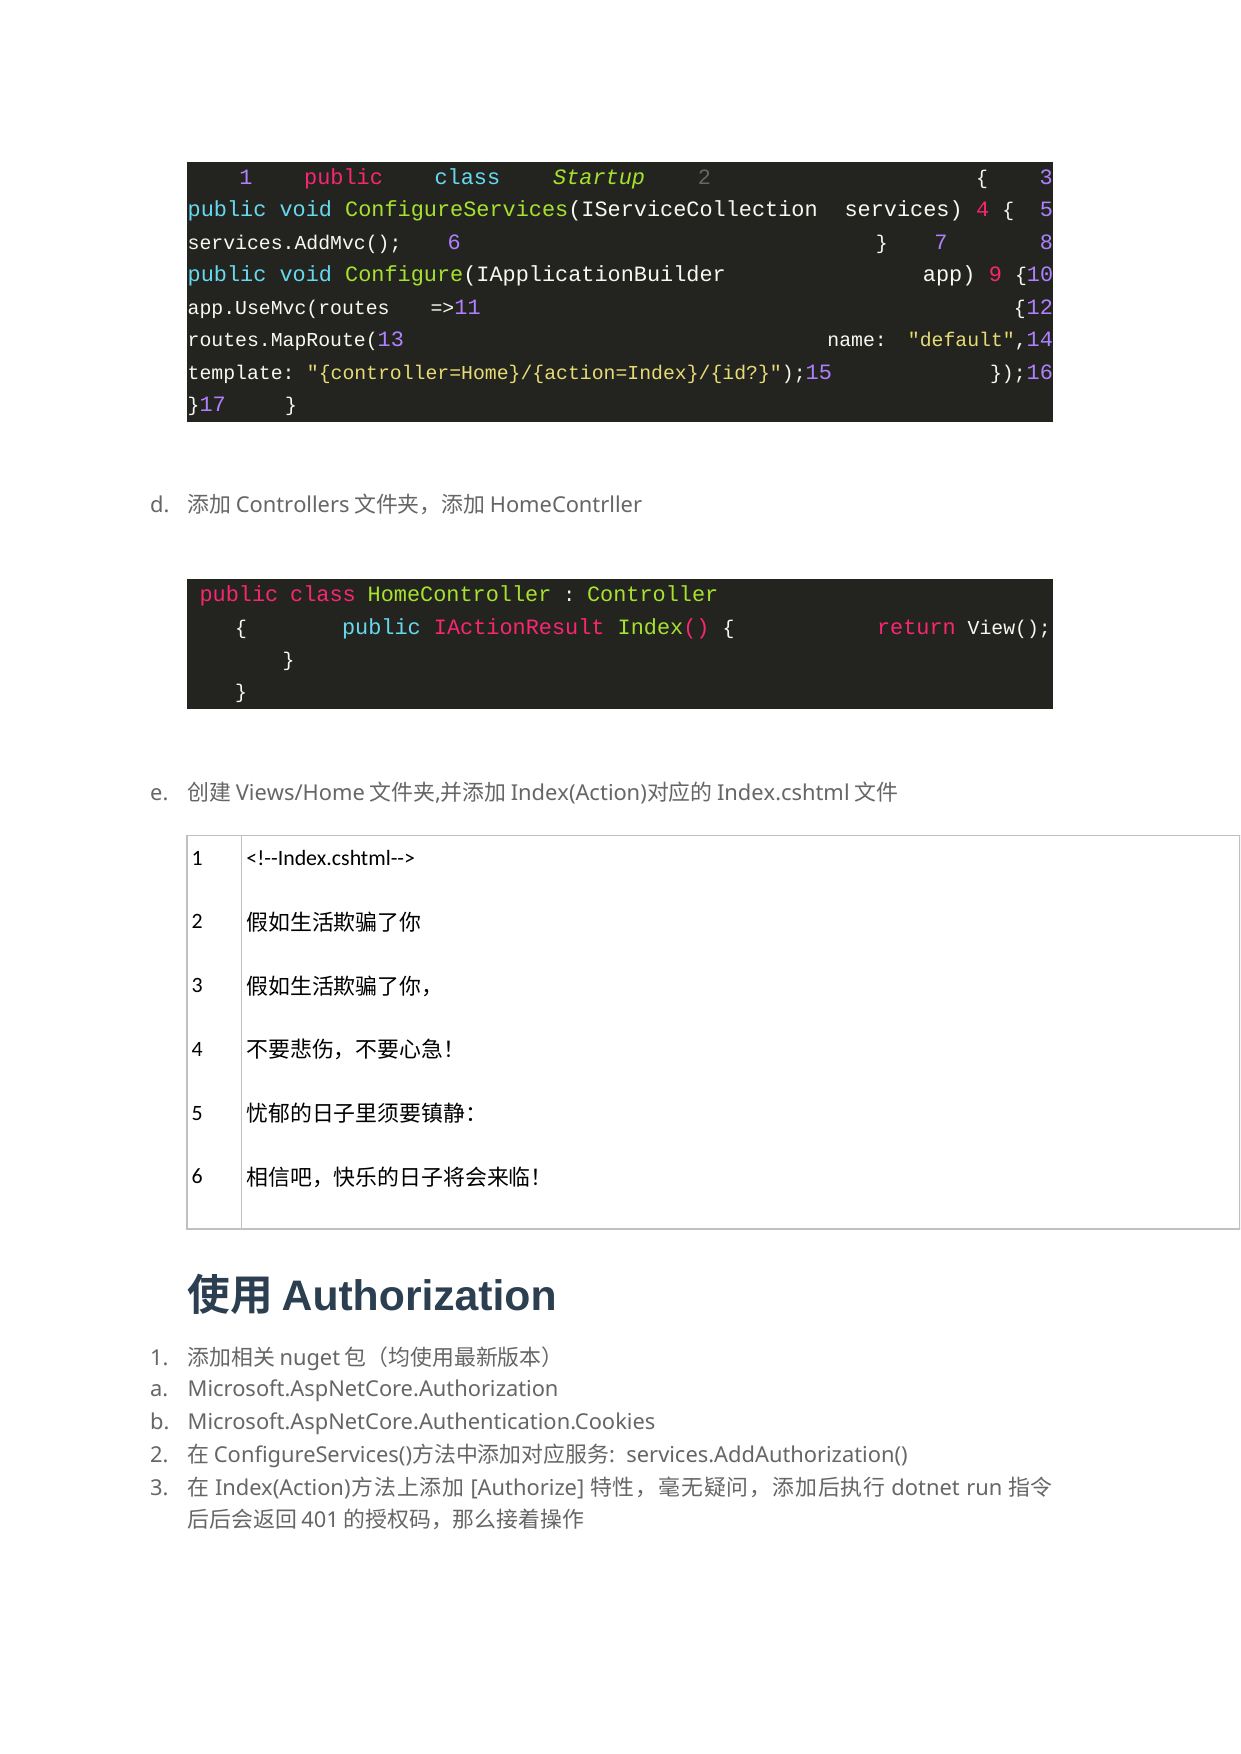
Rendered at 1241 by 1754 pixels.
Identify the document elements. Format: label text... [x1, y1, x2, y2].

list 创建Views/Home文件夹,并添加Index(Action)对应的Index.cshtml文件 [150, 774, 1053, 807]
text } [187, 644, 1053, 677]
text { public IActionResult Index() { return View(); [187, 612, 1053, 644]
list 添加Controllers文件夹，添加HomeContrller [150, 487, 1053, 519]
list Microsoft.AspNetCore.Authentication.Cookies [150, 1404, 1053, 1437]
table_header 1 2 3 4 5 6 [188, 836, 241, 1228]
text 1 public class Startup 2 { 3 public void ConfigureServices(IServiceCollection services) 4 { 5 services.AddMvc(); 6 } 7 8 public void Configure(IApplicationBuilder app) 9 {10 app.UseMvc(routes =>11 {12 routes.MapRoute(13 name: "default",14 template: "{controller=Home}/{action=Index}/{id?}");15 });16 }17 } [187, 162, 1053, 422]
list 在ConfigureServices()方法中添加对应服务: services.AddAuthorization() [150, 1437, 1053, 1469]
list Microsoft.AspNetCore.Authorization [150, 1372, 1053, 1404]
subtitle 使用Authorization [187, 1259, 1053, 1324]
table_header <!--Index.cshtml--> 假如生活欺骗了你 假如生活欺骗了你， 不要悲伤，不要心急！ 忧郁的日子里须要镇静： 相信吧，快乐的日子将会来临！ [242, 836, 1239, 1228]
list 添加相关nuget包（均使用最新版本） [150, 1339, 1053, 1372]
text } [187, 677, 1053, 709]
text public class HomeController : Controller [187, 579, 1053, 612]
list 在Index(Action)方法上添加 [Authorize] 特性，毫无疑问，添加后执行dotnet run 指令后后会返回401的授权码，那么接着操作 [150, 1469, 1053, 1534]
